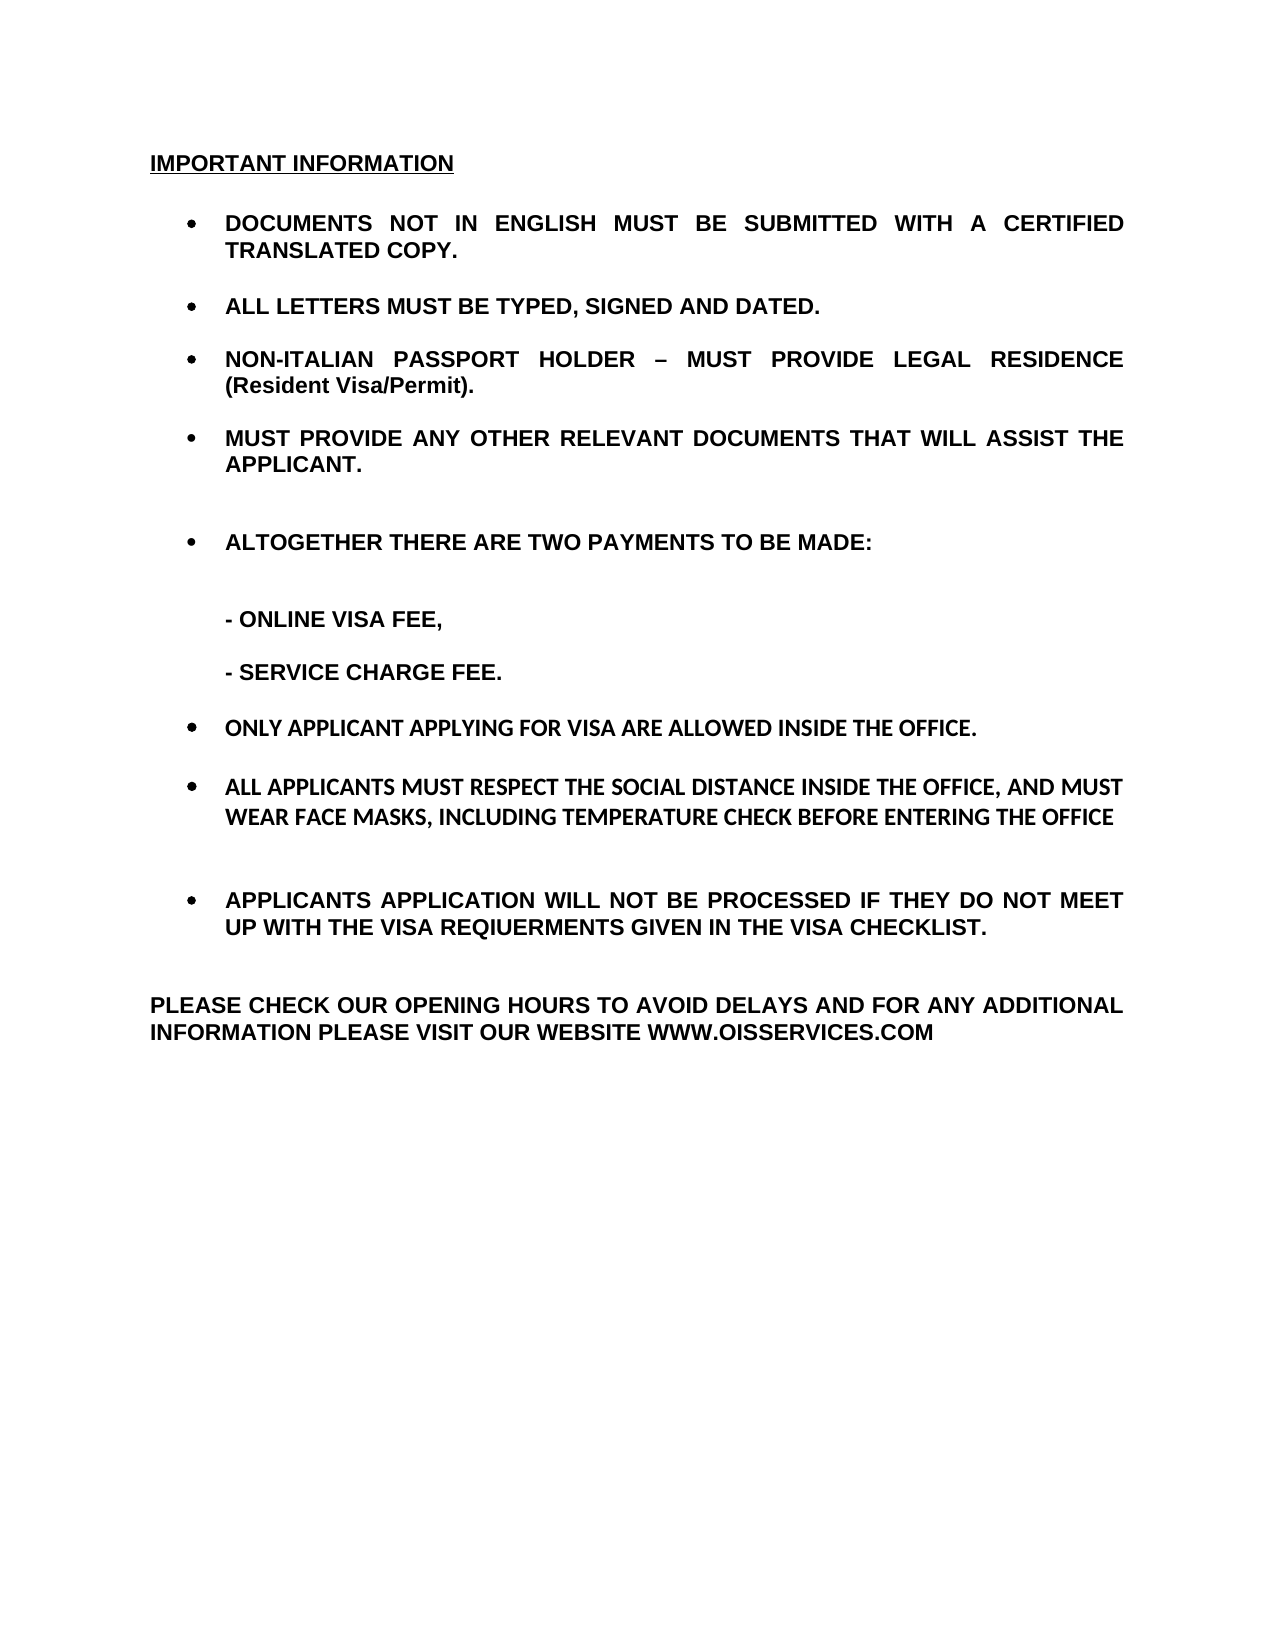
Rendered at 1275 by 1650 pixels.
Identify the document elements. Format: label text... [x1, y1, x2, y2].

list ALTOGETHER THERE ARE TWO PAYMENTS TO BE MADE: [187, 529, 1125, 555]
list ONLY APPLICANT APPLYING FOR VISA ARE ALLOWED INSIDE THE OFFICE. [187, 712, 1125, 742]
list DOCUMENTS NOT IN ENGLISH MUST BE SUBMITTED WITH A CERTIFIED TRANSLATED COPY. [187, 210, 1125, 263]
text - SERVICE CHARGE FEE. [225, 659, 1125, 685]
text PLEASE CHECK OUR OPENING HOURS TO AVOID DELAYS AND FOR ANY ADDITIONAL INFORMATION PLEASE VISIT OUR WEBSITE WWW.OISSERVICES.COM [150, 966, 1125, 1045]
text IMPORTANT INFORMATION [150, 150, 1125, 176]
list ALL APPLICANTS MUST RESPECT THE SOCIAL DISTANCE INSIDE THE OFFICE, AND MUST WEAR FACE MASKS, INCLUDING TEMPERATURE CHECK BEFORE ENTERING THE OFFICE [187, 771, 1125, 832]
list MUST PROVIDE ANY OTHER RELEVANT DOCUMENTS THAT WILL ASSIST THE APPLICANT. [187, 425, 1125, 478]
list APPLICANTS APPLICATION WILL NOT BE PROCESSED IF THEY DO NOT MEET UP WITH THE VISA REQIUERMENTS GIVEN IN THE VISA CHECKLIST. [187, 887, 1125, 940]
list ALL LETTERS MUST BE TYPED, SIGNED AND DATED. [187, 293, 1125, 320]
text - ONLINE VISA FEE, [225, 606, 1125, 633]
list NON-ITALIAN PASSPORT HOLDER – MUST PROVIDE LEGAL RESIDENCE (Resident Visa/Permit). [187, 346, 1125, 399]
